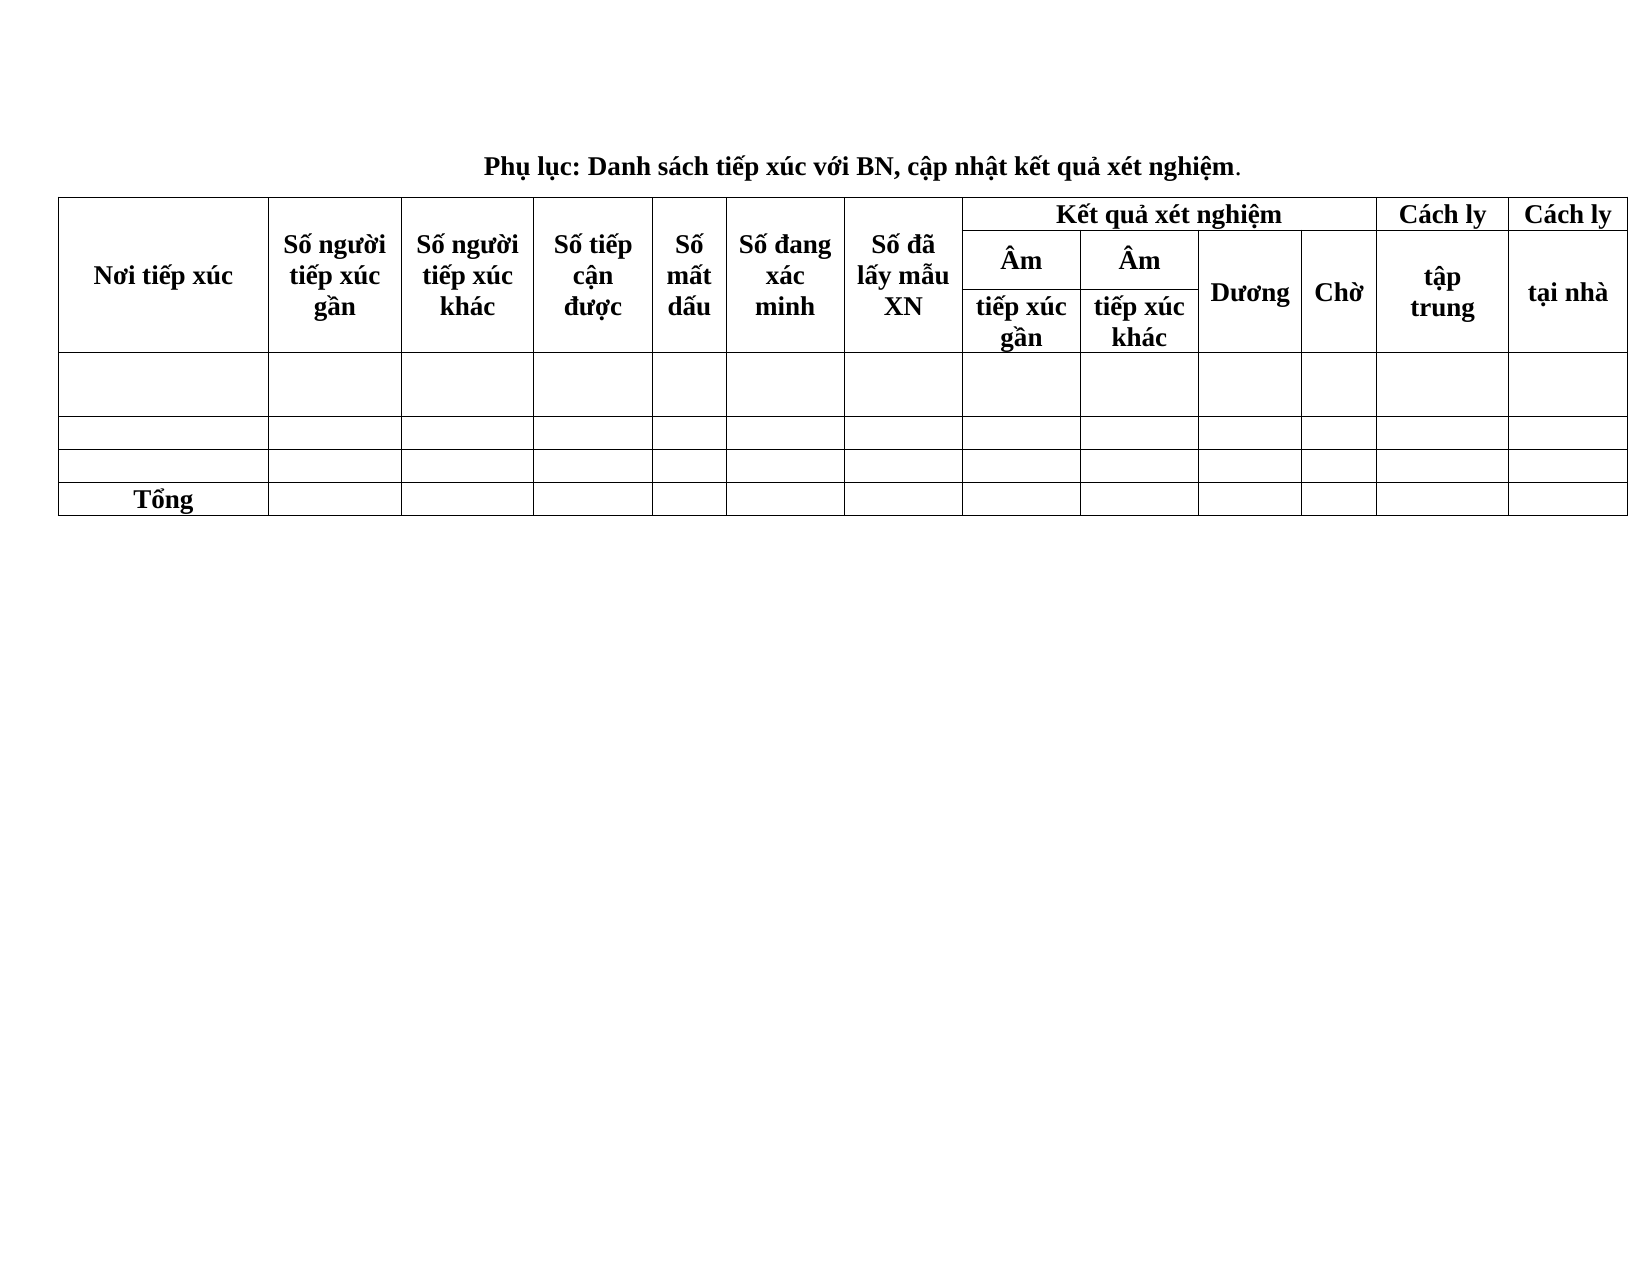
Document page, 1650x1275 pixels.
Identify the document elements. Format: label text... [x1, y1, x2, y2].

table_cell [534, 417, 652, 449]
table_cell [1509, 450, 1627, 482]
table_cell [963, 353, 1080, 416]
table_cell [845, 353, 962, 416]
table_header Kết quả xét nghiệm [963, 198, 1376, 229]
table_cell tập trung [1377, 231, 1508, 352]
table_cell [402, 417, 533, 449]
table_header Số tiếp cận được [534, 198, 652, 352]
table_cell [1302, 483, 1376, 515]
table_cell [59, 417, 268, 449]
table_cell [1081, 450, 1198, 482]
table_cell Âm [1081, 231, 1198, 289]
table_header Số người tiếp xúc gần [269, 198, 401, 352]
table_cell [534, 483, 652, 515]
table_cell [727, 483, 844, 515]
table_cell [845, 417, 962, 449]
table_cell [402, 450, 533, 482]
table_cell [1377, 417, 1508, 449]
table_cell [1377, 353, 1508, 416]
table_cell [402, 483, 533, 515]
table_cell [1199, 417, 1301, 449]
table_header Cách ly [1509, 198, 1627, 229]
table_cell [1081, 417, 1198, 449]
table_header Số đã lấy mẫu XN [845, 198, 962, 352]
table_header Số người tiếp xúc khác [402, 198, 533, 352]
table_cell [653, 417, 726, 449]
table_cell Tổng [59, 483, 268, 515]
table_cell [845, 450, 962, 482]
table_header Nơi tiếp xúc [59, 198, 268, 352]
table_cell [534, 450, 652, 482]
table_cell [1509, 417, 1627, 449]
table_cell [653, 450, 726, 482]
table_cell [269, 353, 401, 416]
table_cell [59, 353, 268, 416]
table_cell [963, 483, 1080, 515]
table_cell [727, 353, 844, 416]
table_cell tiếp xúc gần [963, 290, 1080, 352]
table_cell Dương [1199, 231, 1301, 352]
table_cell [1199, 483, 1301, 515]
table_cell [1199, 450, 1301, 482]
table_cell [1509, 483, 1627, 515]
table_cell [963, 417, 1080, 449]
text Phụ lục: Danh sách tiếp xúc với BN, cập nhật kết quả xét nghiệm. [225, 150, 1500, 181]
table_cell [1081, 353, 1198, 416]
table_cell [1377, 483, 1508, 515]
table_cell [59, 450, 268, 482]
table_cell [1377, 450, 1508, 482]
table_cell [1302, 353, 1376, 416]
table_header Số đang xác minh [727, 198, 844, 352]
table_cell [402, 353, 533, 416]
table_cell [1302, 417, 1376, 449]
table_cell tiếp xúc khác [1081, 290, 1198, 352]
table_cell [1509, 353, 1627, 416]
table_cell [534, 353, 652, 416]
table_cell Âm [963, 231, 1080, 289]
table_cell [269, 483, 401, 515]
table_cell [963, 450, 1080, 482]
table_cell [1081, 483, 1198, 515]
table_cell tại nhà [1509, 231, 1627, 352]
table_cell [727, 450, 844, 482]
table_cell [269, 417, 401, 449]
table_header Số mất dấu [653, 198, 726, 352]
table_cell [1199, 353, 1301, 416]
table_cell [653, 353, 726, 416]
table_cell Chờ [1302, 231, 1376, 352]
table_cell [653, 483, 726, 515]
table_header Cách ly [1377, 198, 1508, 229]
table_cell [269, 450, 401, 482]
table_cell [727, 417, 844, 449]
table_cell [1302, 450, 1376, 482]
table_cell [845, 483, 962, 515]
